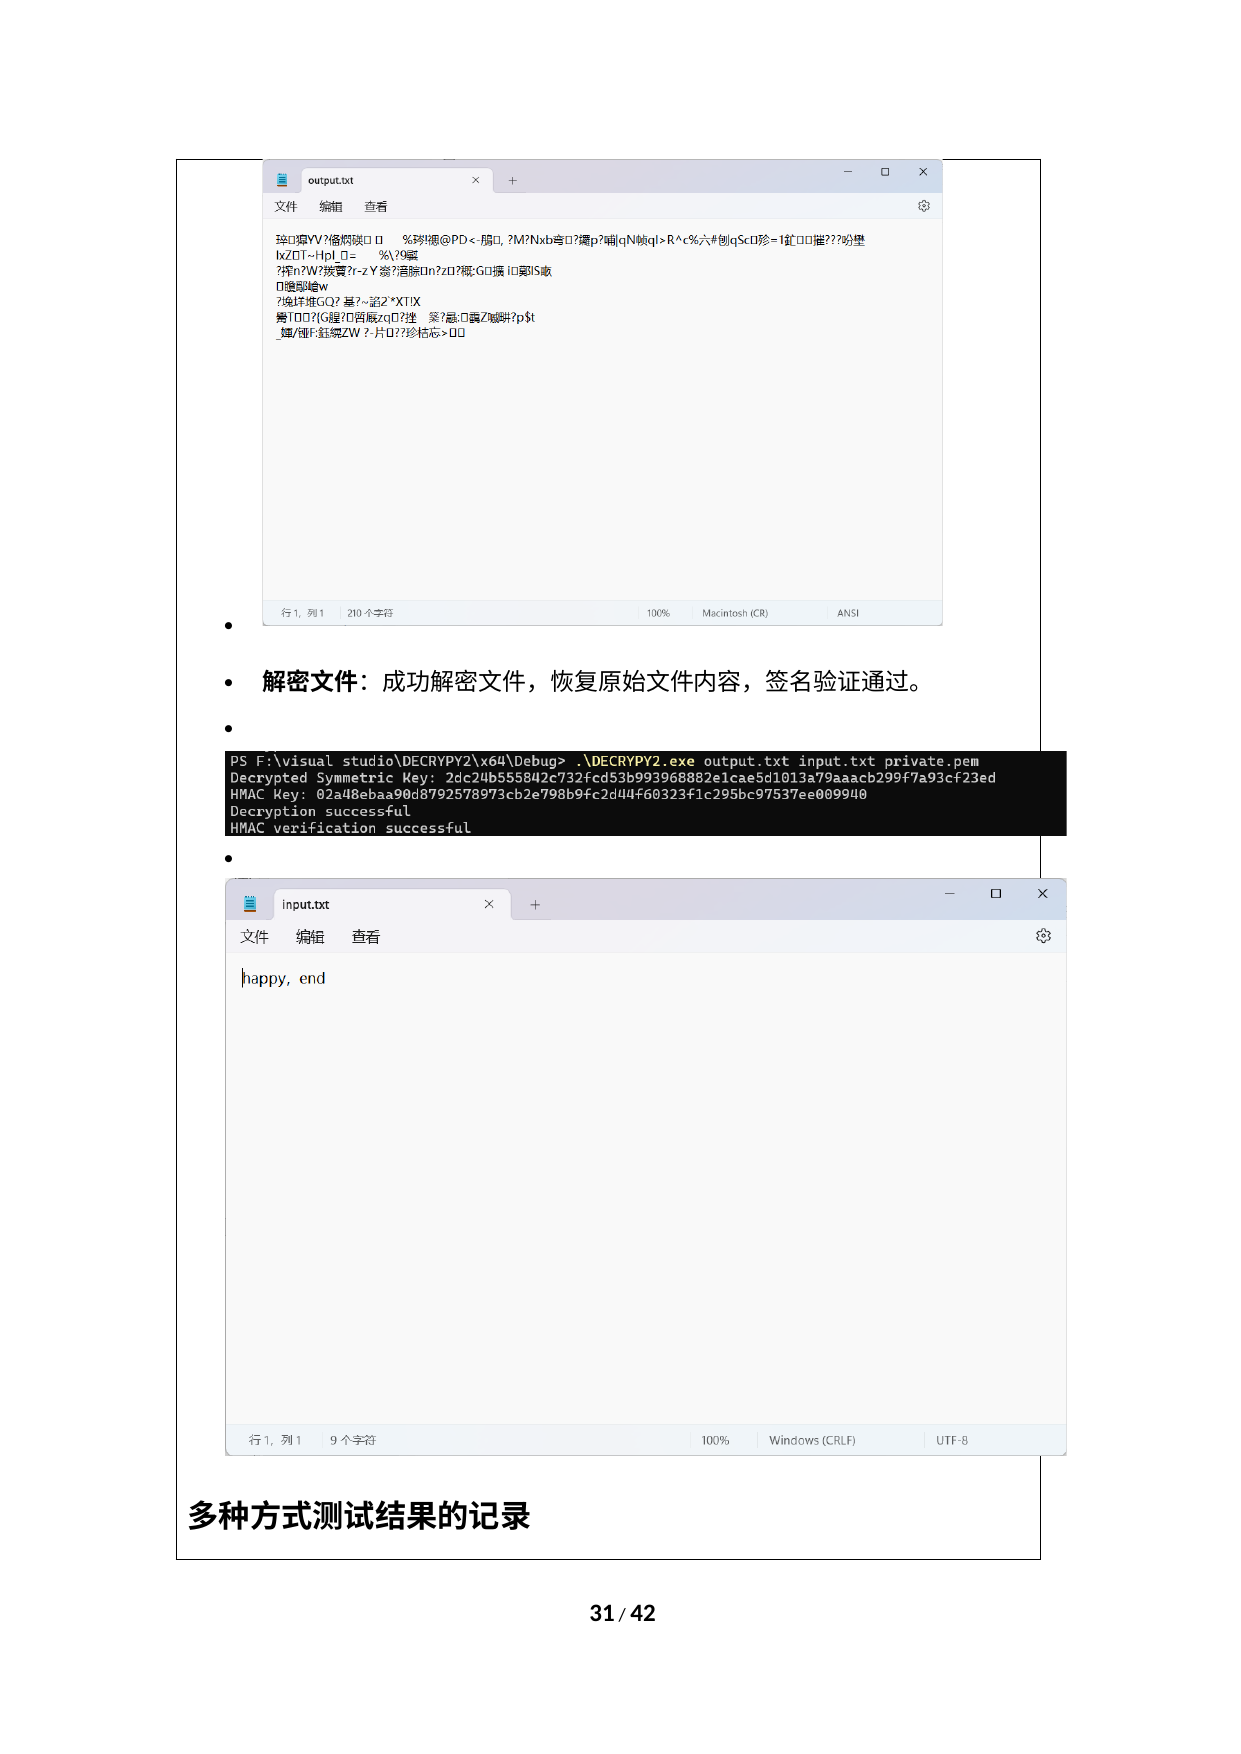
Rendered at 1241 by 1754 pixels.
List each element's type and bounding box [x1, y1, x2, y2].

picture [262, 159, 943, 626]
picture [225, 878, 1067, 1456]
picture [225, 751, 1067, 836]
table_cell [177, 160, 1040, 1559]
